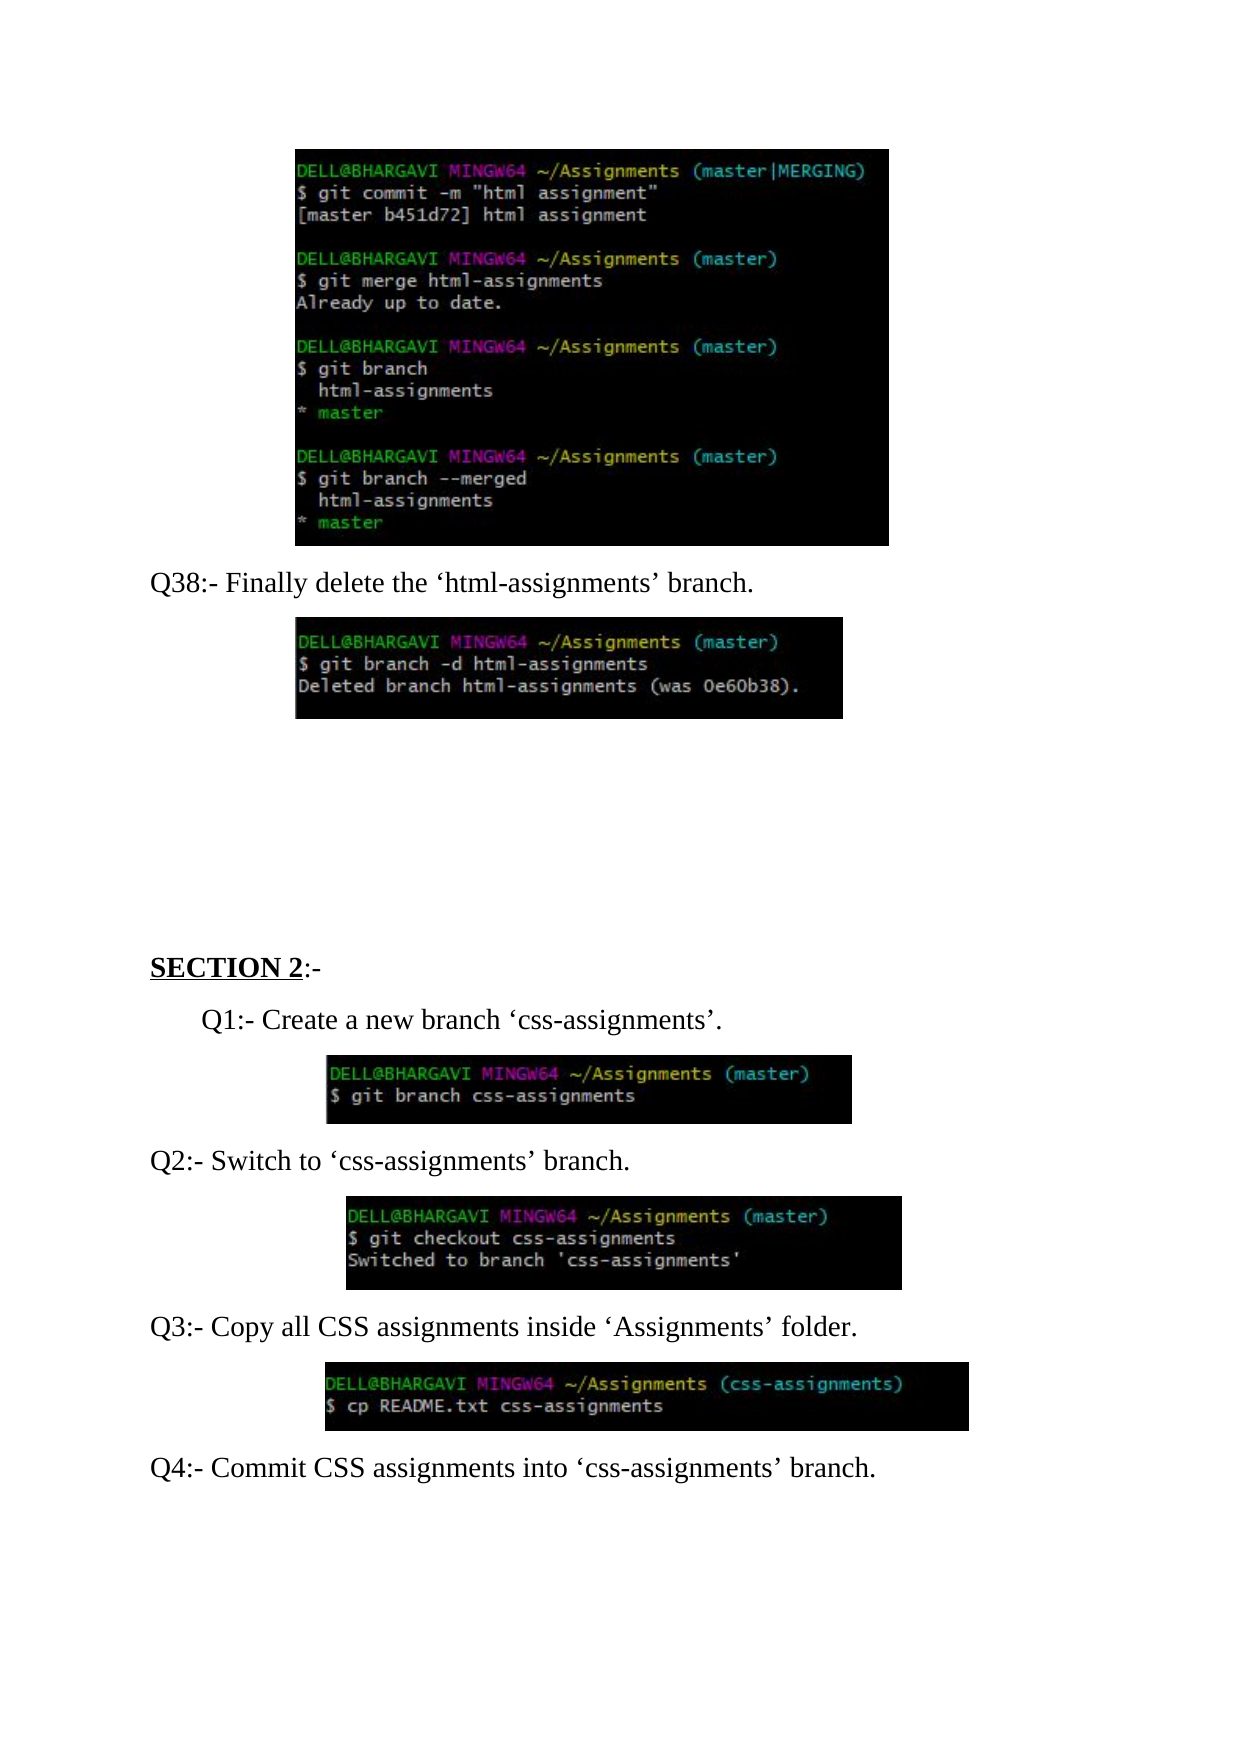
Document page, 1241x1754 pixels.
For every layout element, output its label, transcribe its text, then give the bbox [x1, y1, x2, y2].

text Q3:- Copy all CSS assignments inside ‘Assignments’ folder. [150, 1309, 1090, 1343]
picture [295, 149, 889, 546]
picture [325, 1055, 852, 1124]
text SECTION 2:- [150, 950, 1090, 983]
text Q4:- Commit CSS assignments into ‘css-assignments’ branch. [150, 1450, 1090, 1484]
picture [346, 1196, 902, 1290]
text Q38:- Finally delete the ‘html-assignments’ branch. [150, 565, 1090, 598]
picture [325, 1362, 969, 1431]
text Q1:- Create a new branch ‘css-assignments’. [150, 1002, 1090, 1036]
text Q2:- Switch to ‘css-assignments’ branch. [150, 1143, 1090, 1177]
picture [295, 617, 843, 719]
